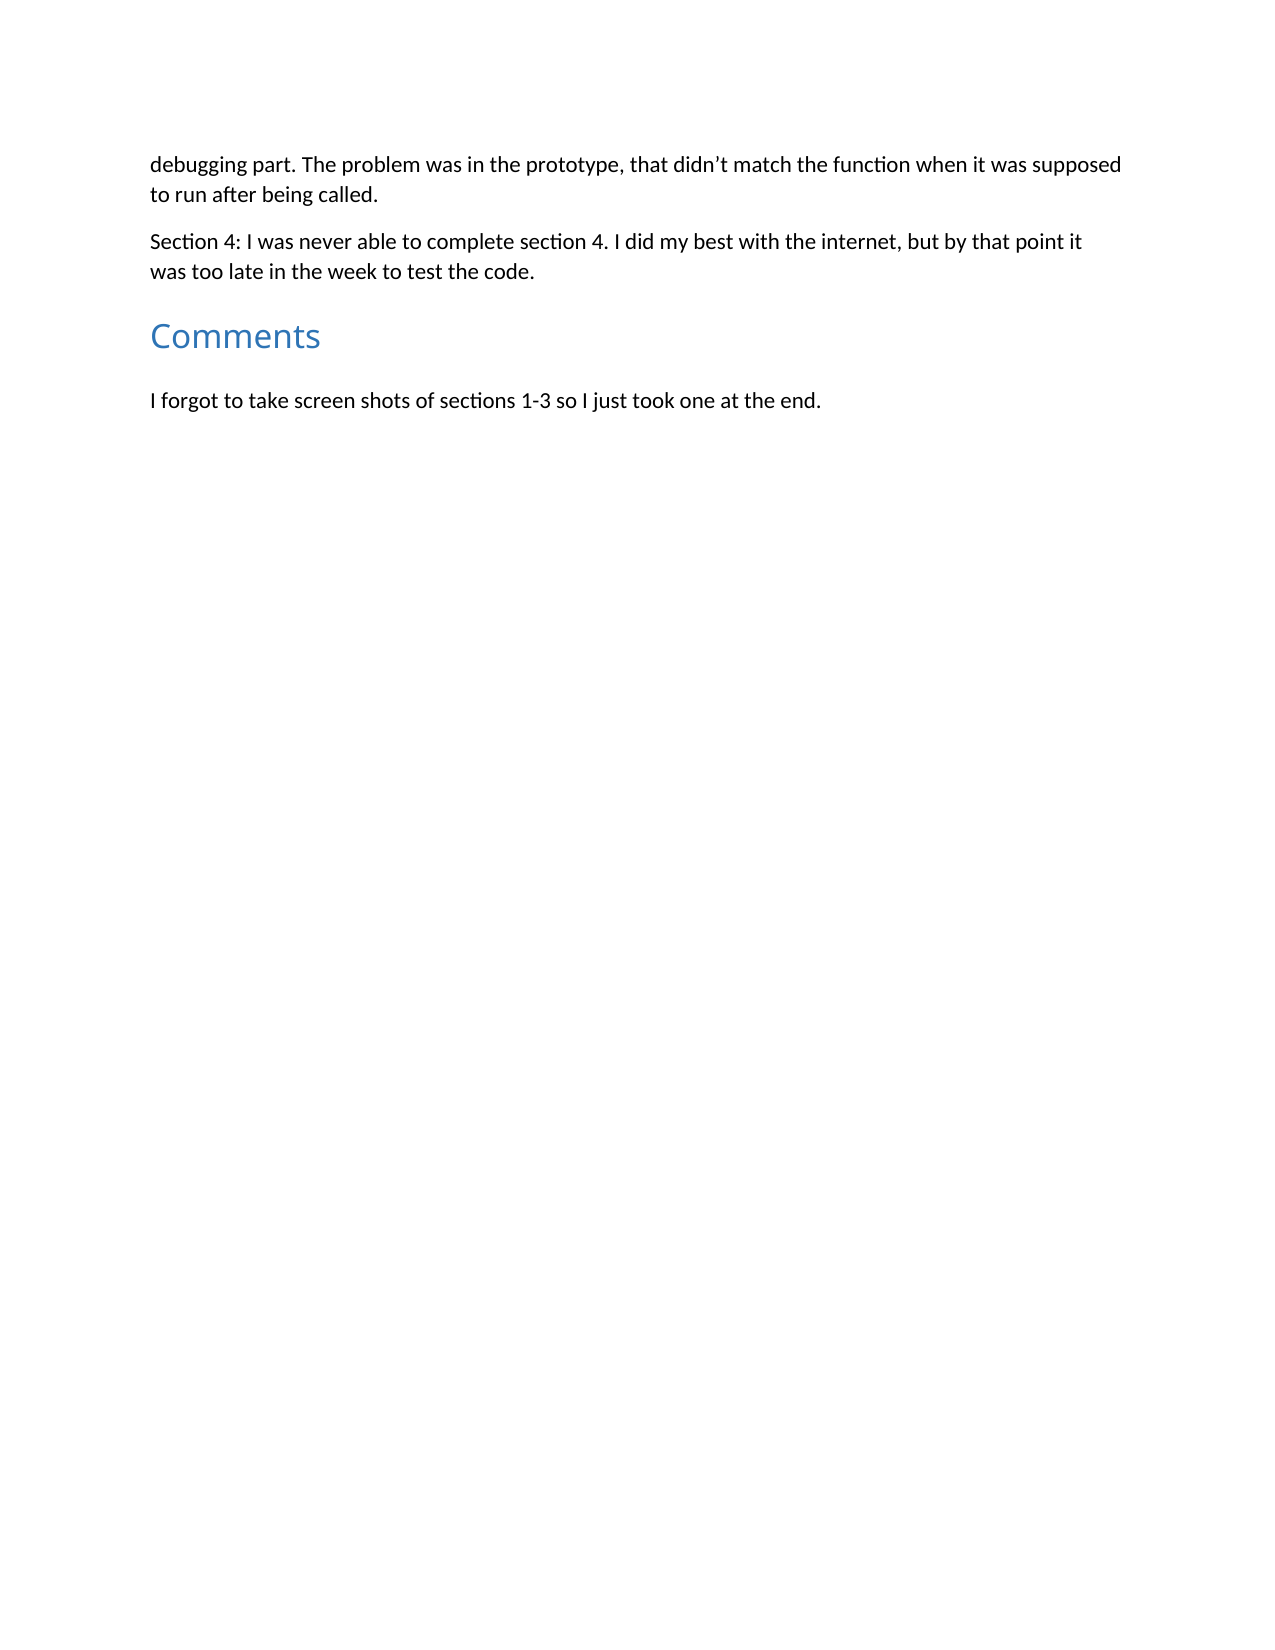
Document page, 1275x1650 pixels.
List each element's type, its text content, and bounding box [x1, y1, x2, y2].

subtitle Comments [150, 312, 1125, 358]
subtitle I forgot to take screen shots of sections 1-3 so I just took one at the end. [150, 386, 1125, 414]
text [150, 150, 1125, 208]
text Section 4: I was never able to complete section 4. I did my best with the internet, but by that point it was too late in the week to test the code. [150, 227, 1125, 285]
